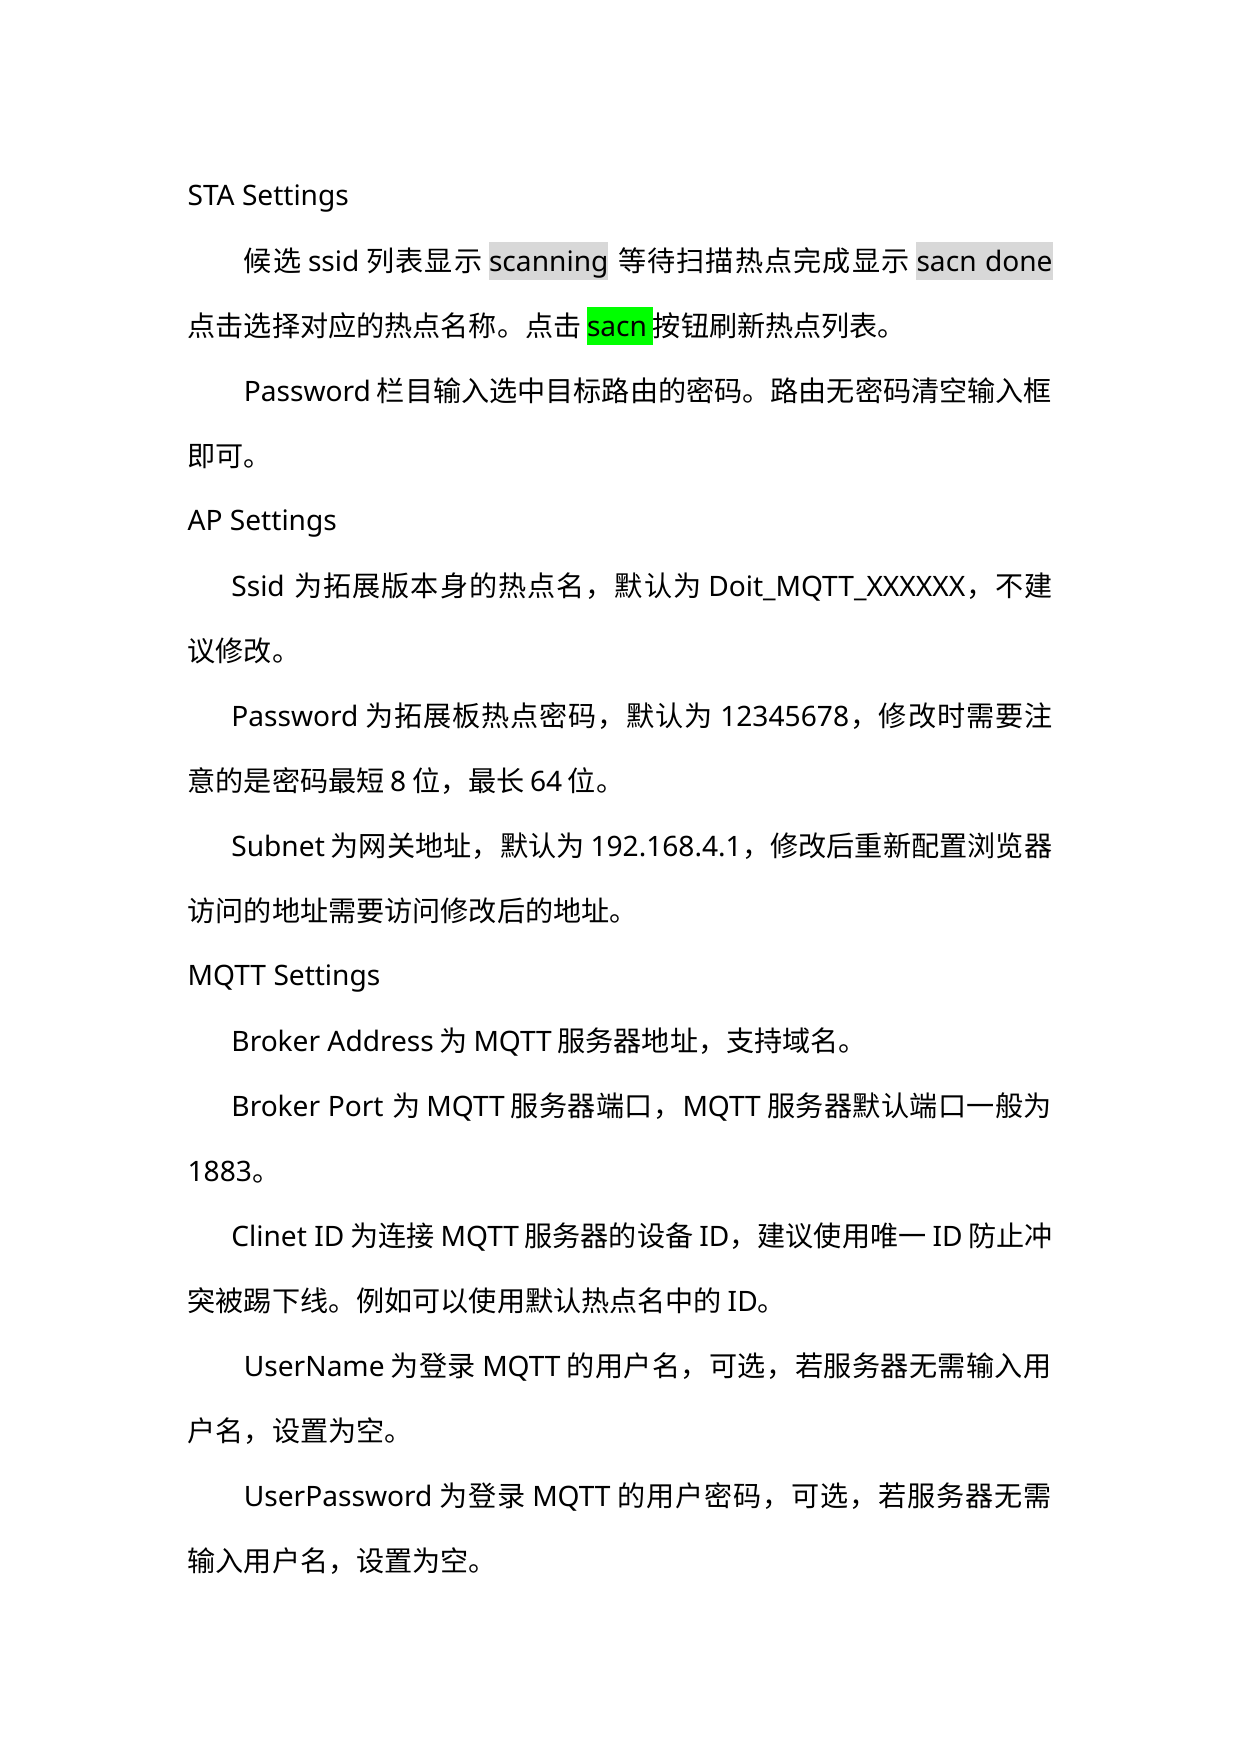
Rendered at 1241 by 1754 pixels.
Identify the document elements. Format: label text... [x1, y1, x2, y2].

text Password栏目输入选中目标路由的密码。路由无密码清空输入框即可。 [187, 357, 1053, 487]
text UserPassword为登录MQTT的用户密码，可选，若服务器无需输入用户名，设置为空。 [187, 1462, 1053, 1592]
text Ssid 为拓展版本身的热点名，默认为Doit_MQTT_XXXXXX，不建议修改。 [187, 552, 1053, 682]
text Broker Address为MQTT服务器地址，支持域名。 [187, 1007, 1053, 1072]
text UserName为登录MQTT的用户名，可选，若服务器无需输入用户名，设置为空。 [187, 1332, 1053, 1462]
text MQTT Settings [187, 942, 1053, 1007]
text Broker Port 为MQTT服务器端口，MQTT服务器默认端口一般为1883。 [187, 1072, 1053, 1202]
text AP Settings [187, 487, 1053, 552]
text Password为拓展板热点密码，默认为12345678，修改时需要注意的是密码最短8位，最长64位。 [187, 682, 1053, 812]
text 候选ssid列表显示scanning 等待扫描热点完成显示sacn done 点击选择对应的热点名称。点击sacn按钮刷新热点列表。 [187, 227, 1053, 357]
text Clinet ID为连接MQTT服务器的设备ID，建议使用唯一ID防止冲突被踢下线。例如可以使用默认热点名中的ID。 [187, 1202, 1053, 1332]
text STA Settings [187, 162, 1053, 227]
text Subnet为网关地址，默认为192.168.4.1，修改后重新配置浏览器访问的地址需要访问修改后的地址。 [187, 812, 1053, 942]
